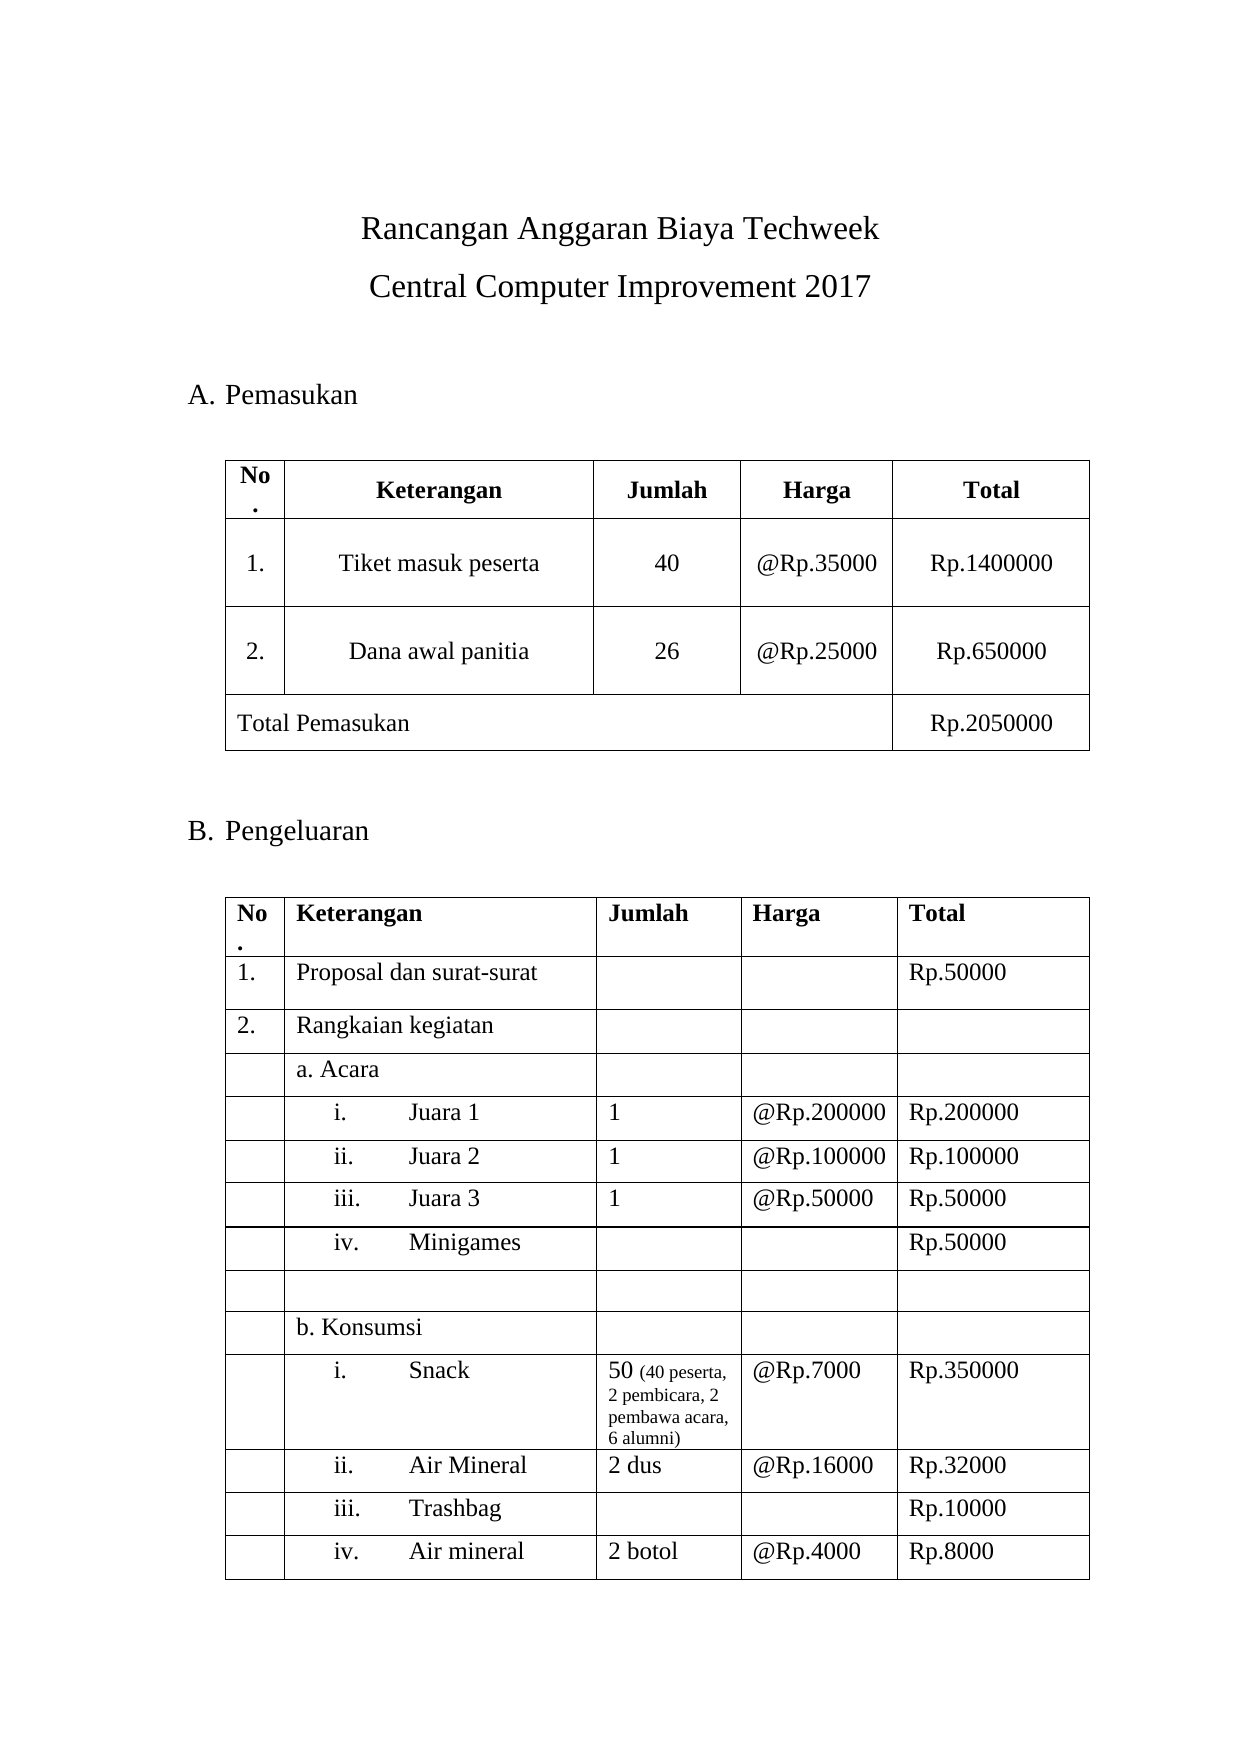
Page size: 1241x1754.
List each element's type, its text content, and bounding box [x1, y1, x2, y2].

table_header Keterangan [285, 461, 593, 518]
table_cell Rp.200000 [898, 1097, 1089, 1140]
table_cell [226, 1183, 284, 1226]
table_cell @Rp.200000 [742, 1097, 897, 1140]
table_cell [742, 1010, 897, 1053]
table_cell 1 [597, 1141, 741, 1182]
table_cell Dana awal panitia [285, 607, 593, 694]
table_cell [597, 1271, 741, 1311]
table_cell Rangkaian kegiatan [285, 1010, 596, 1053]
table_cell Juara 3 [285, 1183, 596, 1226]
table_cell [597, 1054, 741, 1096]
table_cell Trashbag [285, 1493, 596, 1535]
table_cell [742, 1493, 897, 1535]
table_cell [597, 957, 741, 1009]
table_cell [742, 1228, 897, 1270]
table_header Total [898, 898, 1089, 956]
table_cell @Rp.4000 [742, 1536, 897, 1579]
table_cell @Rp.50000 [742, 1183, 897, 1226]
table_cell Rp.10000 [898, 1493, 1089, 1535]
table_cell 1 [597, 1183, 741, 1226]
table_cell 1. [226, 957, 284, 1009]
text Rancangan Anggaran Biaya Techweek [150, 208, 1090, 246]
table_cell 1. [226, 519, 284, 606]
table_cell 2. [226, 1010, 284, 1053]
table_cell Rp.350000 [898, 1355, 1089, 1449]
table_cell @Rp.35000 [741, 519, 892, 606]
table_cell [898, 1010, 1089, 1053]
table_cell [226, 1355, 284, 1449]
table_header No. [226, 461, 284, 518]
table_cell [597, 1228, 741, 1270]
table_cell Rp.50000 [898, 957, 1089, 1009]
table_cell [742, 1054, 897, 1096]
table_cell 2 dus [597, 1450, 741, 1492]
table_cell [226, 1312, 284, 1354]
table_header No. [226, 898, 284, 956]
table_cell [226, 1097, 284, 1140]
table_cell [285, 1271, 596, 1311]
table_cell @Rp.7000 [742, 1355, 897, 1449]
table_cell Rp.1400000 [893, 519, 1089, 606]
table_cell Rp.100000 [898, 1141, 1089, 1182]
table_cell Air mineral [285, 1536, 596, 1579]
table_cell Rp.2050000 [893, 695, 1089, 750]
list Pemasukan [187, 377, 1090, 441]
table_cell 2. [226, 607, 284, 694]
table_cell Rp.32000 [898, 1450, 1089, 1492]
table_cell [898, 1271, 1089, 1311]
table_cell Rp.50000 [898, 1228, 1089, 1270]
table_cell [597, 1493, 741, 1535]
table_cell [597, 1010, 741, 1053]
table_cell 1 [597, 1097, 741, 1140]
list Pengeluaran [187, 813, 1090, 847]
table_header Total [893, 461, 1089, 518]
table_cell @Rp.25000 [741, 607, 892, 694]
table_cell [742, 957, 897, 1009]
table_cell [742, 1271, 897, 1311]
table_cell b. Konsumsi [285, 1312, 596, 1354]
table_cell Rp.50000 [898, 1183, 1089, 1226]
table_cell [226, 1536, 284, 1579]
table_cell [742, 1312, 897, 1354]
table_cell [226, 1228, 284, 1270]
table_cell Tiket masuk peserta [285, 519, 593, 606]
table_cell Rp.650000 [893, 607, 1089, 694]
table_cell [226, 1450, 284, 1492]
table_cell [226, 1271, 284, 1311]
table_cell 50 (40 peserta, 2 pembicara, 2 pembawa acara, 6 alumni) [597, 1355, 741, 1449]
table_header Harga [742, 898, 897, 956]
table_cell Rp.8000 [898, 1536, 1089, 1579]
table_cell Total Pemasukan [226, 695, 892, 750]
table_cell 2 botol [597, 1536, 741, 1579]
text Central Computer Improvement 2017 [150, 266, 1090, 304]
table_cell [226, 1493, 284, 1535]
table_cell a. Acara [285, 1054, 596, 1096]
table_cell [226, 1141, 284, 1182]
table_cell Minigames [285, 1228, 596, 1270]
table_header Keterangan [285, 898, 596, 956]
table_cell Air Mineral [285, 1450, 596, 1492]
table_cell Proposal dan surat-surat [285, 957, 596, 1009]
table_cell @Rp.100000 [742, 1141, 897, 1182]
table_header Harga [741, 461, 892, 518]
table_cell Juara 1 [285, 1097, 596, 1140]
table_cell 26 [594, 607, 740, 694]
table_cell [898, 1312, 1089, 1354]
table_cell 40 [594, 519, 740, 606]
table_cell [226, 1054, 284, 1096]
table_cell [898, 1054, 1089, 1096]
table_header Jumlah [594, 461, 740, 518]
table_cell [597, 1312, 741, 1354]
table_cell @Rp.16000 [742, 1450, 897, 1492]
table_cell Snack [285, 1355, 596, 1449]
table_header Jumlah [597, 898, 741, 956]
table_cell Juara 2 [285, 1141, 596, 1182]
